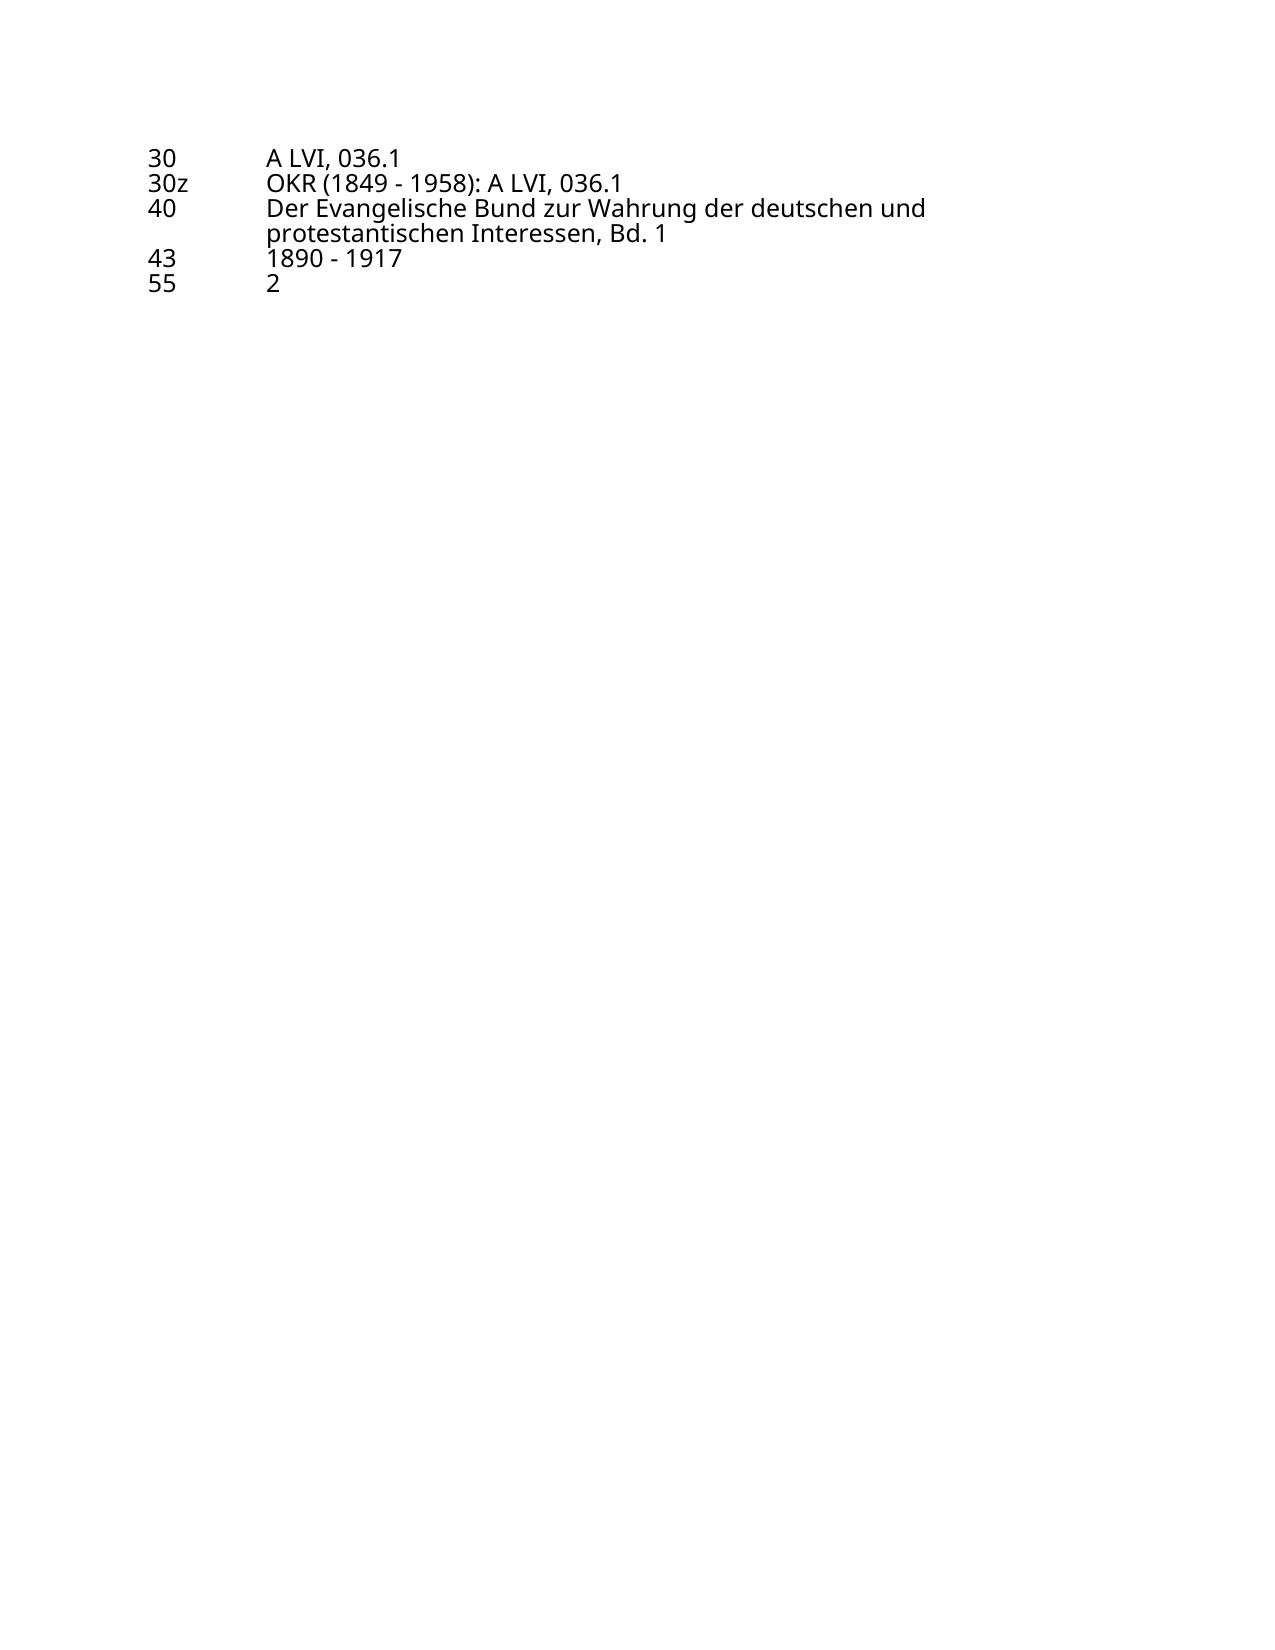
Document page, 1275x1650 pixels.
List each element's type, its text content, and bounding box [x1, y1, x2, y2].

text 30 A LVI, 036.1 [148, 148, 1127, 173]
text 43 1890 - 1917 [148, 248, 1127, 273]
text 55 2 [148, 273, 1127, 298]
text 30z OKR (1849 - 1958): A LVI, 036.1 [148, 173, 1127, 198]
text 40 Der k[Evangelische Bund]k zur Wahrung der deutschen und protestantischen Interessen, Bd. 1 [148, 198, 1127, 248]
